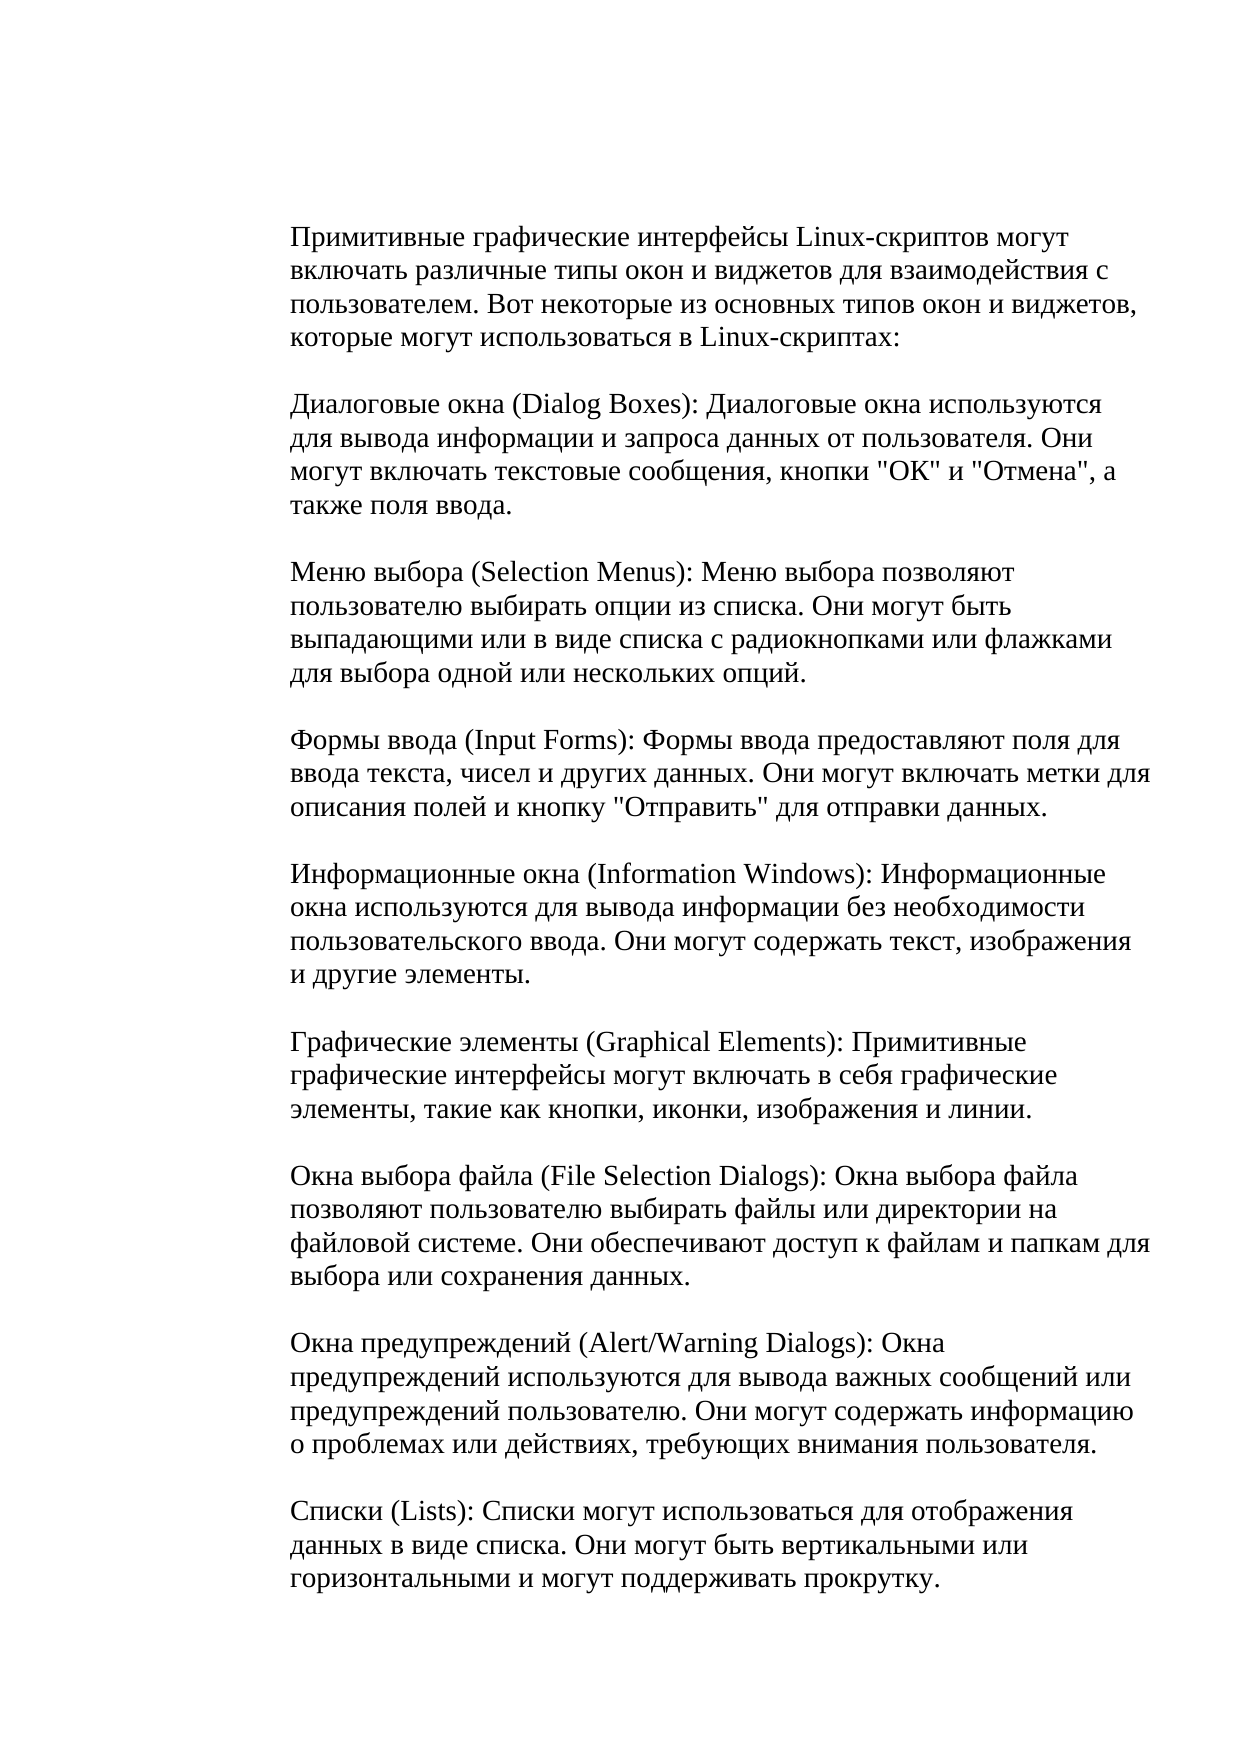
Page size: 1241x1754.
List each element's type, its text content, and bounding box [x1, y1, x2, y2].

text Окна предупреждений (Alert/Warning Dialogs): Окна предупреждений используются для вывода важных сообщений или предупреждений пользователю. Они могут содержать информацию о проблемах или действиях, требующих внимания пользователя. [290, 1326, 1152, 1460]
text Примитивные графические интерфейсы Linux-скриптов могут включать различные типы окон и виджетов для взаимодействия с пользователем. Вот некоторые из основных типов окон и виджетов, которые могут использоваться в Linux-скриптах: [290, 219, 1152, 353]
text Графические элементы (Graphical Elements): Примитивные графические интерфейсы могут включать в себя графические элементы, такие как кнопки, иконки, изображения и линии. [290, 1024, 1152, 1124]
text Диалоговые окна (Dialog Boxes): Диалоговые окна используются для вывода информации и запроса данных от пользователя. Они могут включать текстовые сообщения, кнопки "ОК" и "Отмена", а также поля ввода. [290, 386, 1152, 521]
text Формы ввода (Input Forms): Формы ввода предоставляют поля для ввода текста, чисел и других данных. Они могут включать метки для описания полей и кнопку "Отправить" для отправки данных. [290, 722, 1152, 822]
text Информационные окна (Information Windows): Информационные окна используются для вывода информации без необходимости пользовательского ввода. Они могут содержать текст, изображения и другие элементы. [290, 856, 1152, 990]
text Списки (Lists): Списки могут использоваться для отображения данных в виде списка. Они могут быть вертикальными или горизонтальными и могут поддерживать прокрутку. [290, 1493, 1152, 1594]
text Меню выбора (Selection Menus): Меню выбора позволяют пользователю выбирать опции из списка. Они могут быть выпадающими или в виде списка с радиокнопками или флажками для выбора одной или нескольких опций. [290, 554, 1152, 688]
text Окна выбора файла (File Selection Dialogs): Окна выбора файла позволяют пользователю выбирать файлы или директории на файловой системе. Они обеспечивают доступ к файлам и папкам для выбора или сохранения данных. [290, 1158, 1152, 1292]
